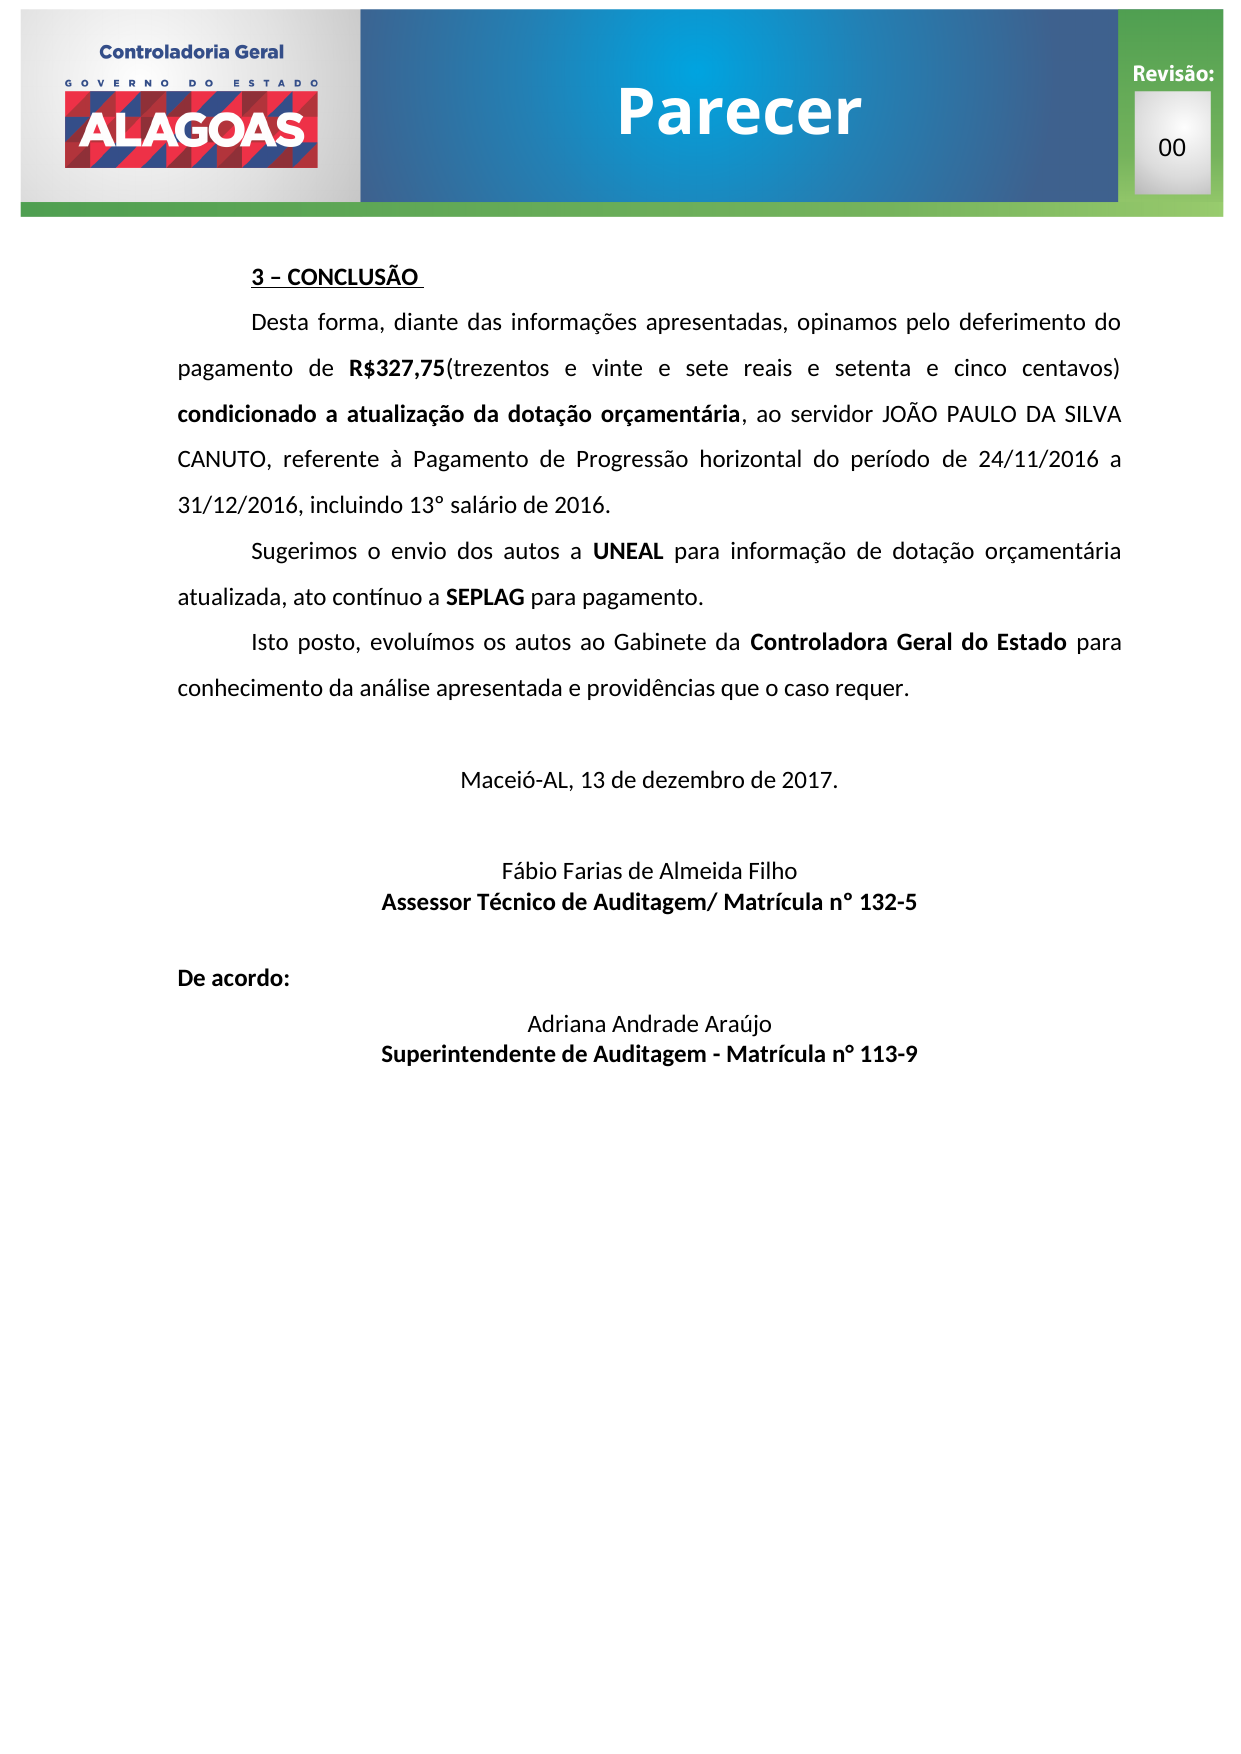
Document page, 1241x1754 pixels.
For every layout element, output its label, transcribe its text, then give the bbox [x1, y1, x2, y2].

text Assessor Técnico de Auditagem/ Matrícula nº 132-5 [177, 886, 1122, 916]
text Adriana Andrade Araújo [177, 1008, 1122, 1038]
text De acordo: [177, 962, 1122, 992]
text Isto posto, evoluímos os autos ao Gabinete da Controladora Geral do Estado para conhecimento da análise apresentada e providências que o caso requer. [177, 627, 1122, 703]
text Desta forma, diante das informações apresentadas, opinamos pelo deferimento do pagamento de R$327,75(trezentos e vinte e sete reais e setenta e cinco centavos) condicionado a atualização da dotação orçamentária, ao servidor JOÃO PAULO DA SILVA CANUTO, referente à Pagamento de Progressão horizontal do período de 24/11/2016 a 31/12/2016, incluindo 13º salário de 2016. [177, 306, 1122, 520]
text Fábio Farias de Almeida Filho [177, 855, 1122, 886]
text 3 – CONCLUSÃO [177, 261, 1122, 291]
text Sugerimos o envio dos autos a UNEAL para informação de dotação orçamentária atualizada, ato contínuo a SEPLAG para pagamento. [177, 535, 1122, 611]
text Superintendente de Auditagem - Matrícula n° 113-9 [177, 1038, 1122, 1069]
text Maceió-AL, 13 de dezembro de 2017. [177, 764, 1122, 794]
picture [20, 9, 1224, 217]
